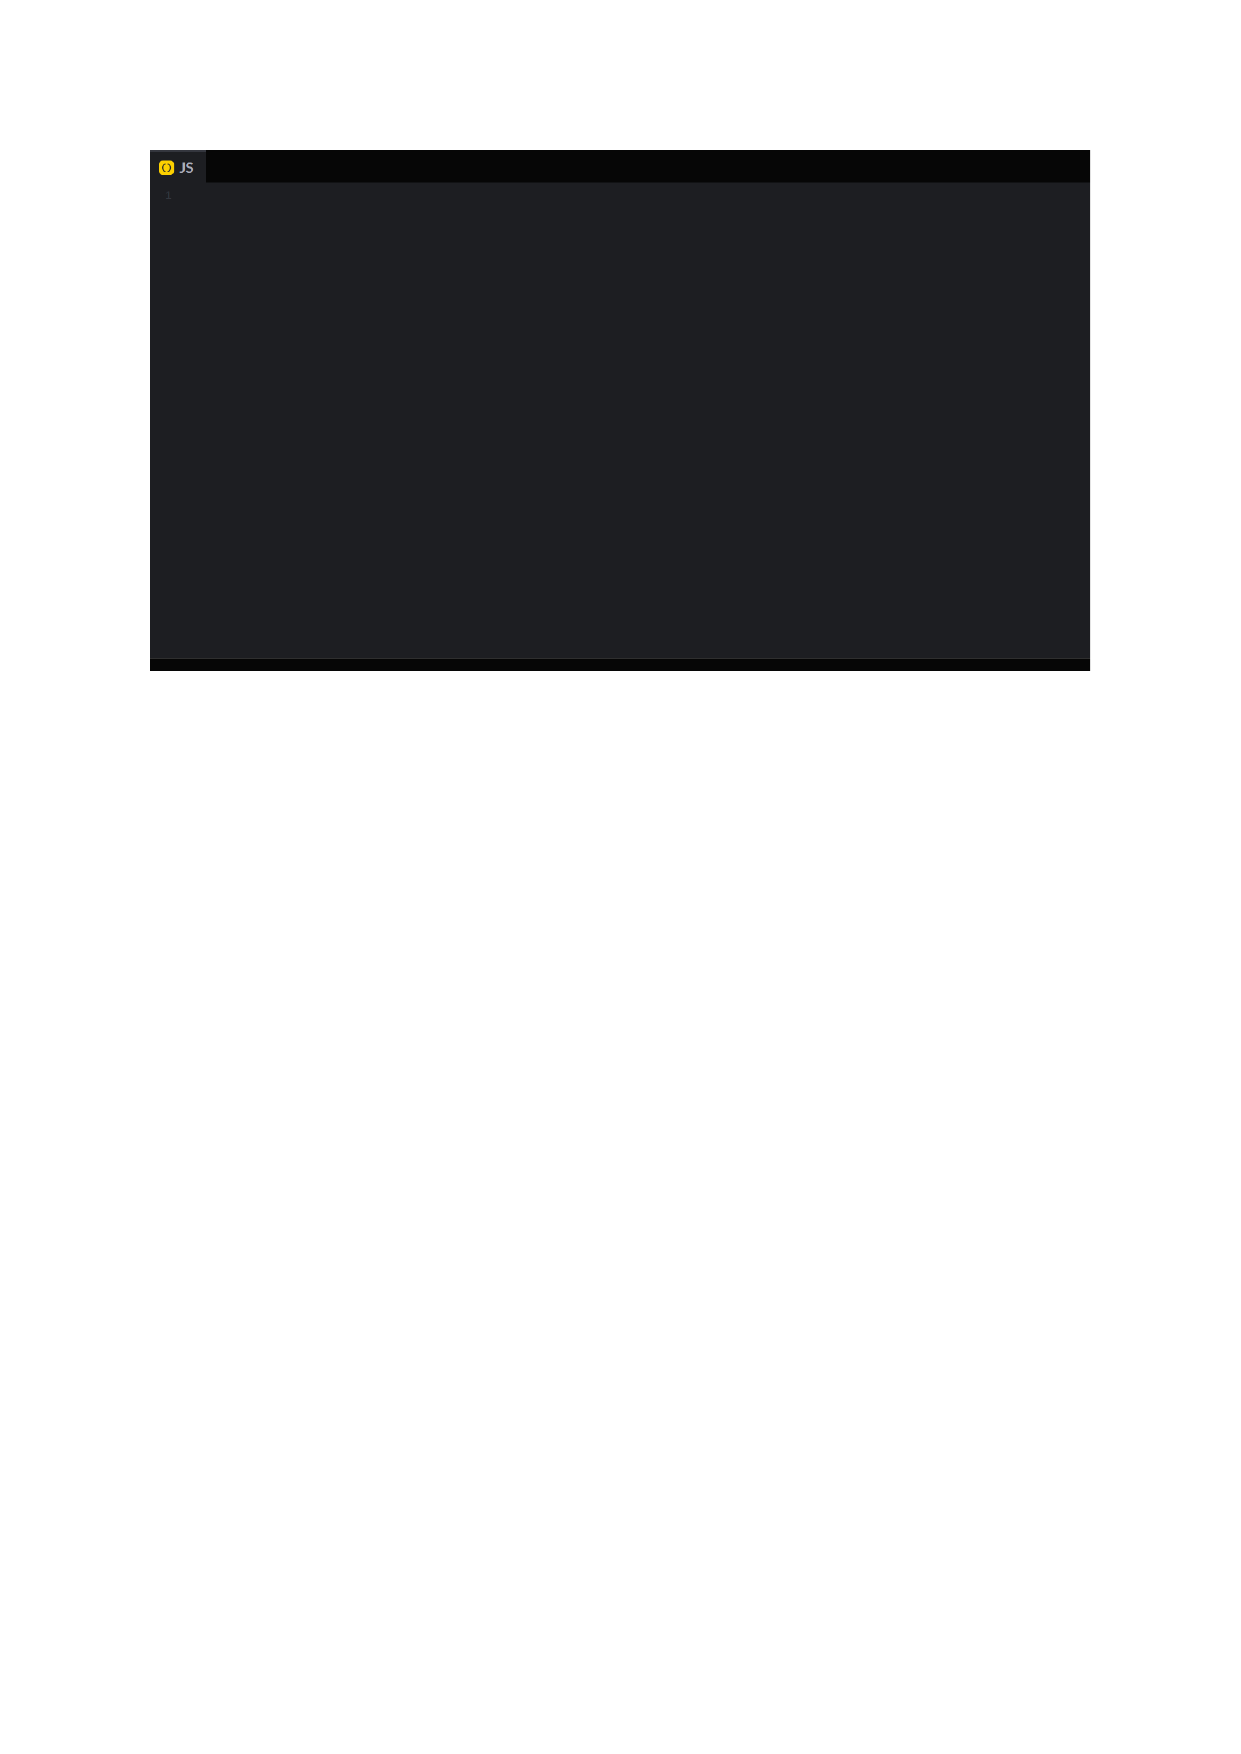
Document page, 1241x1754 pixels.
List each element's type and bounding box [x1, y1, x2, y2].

picture [150, 150, 1091, 671]
